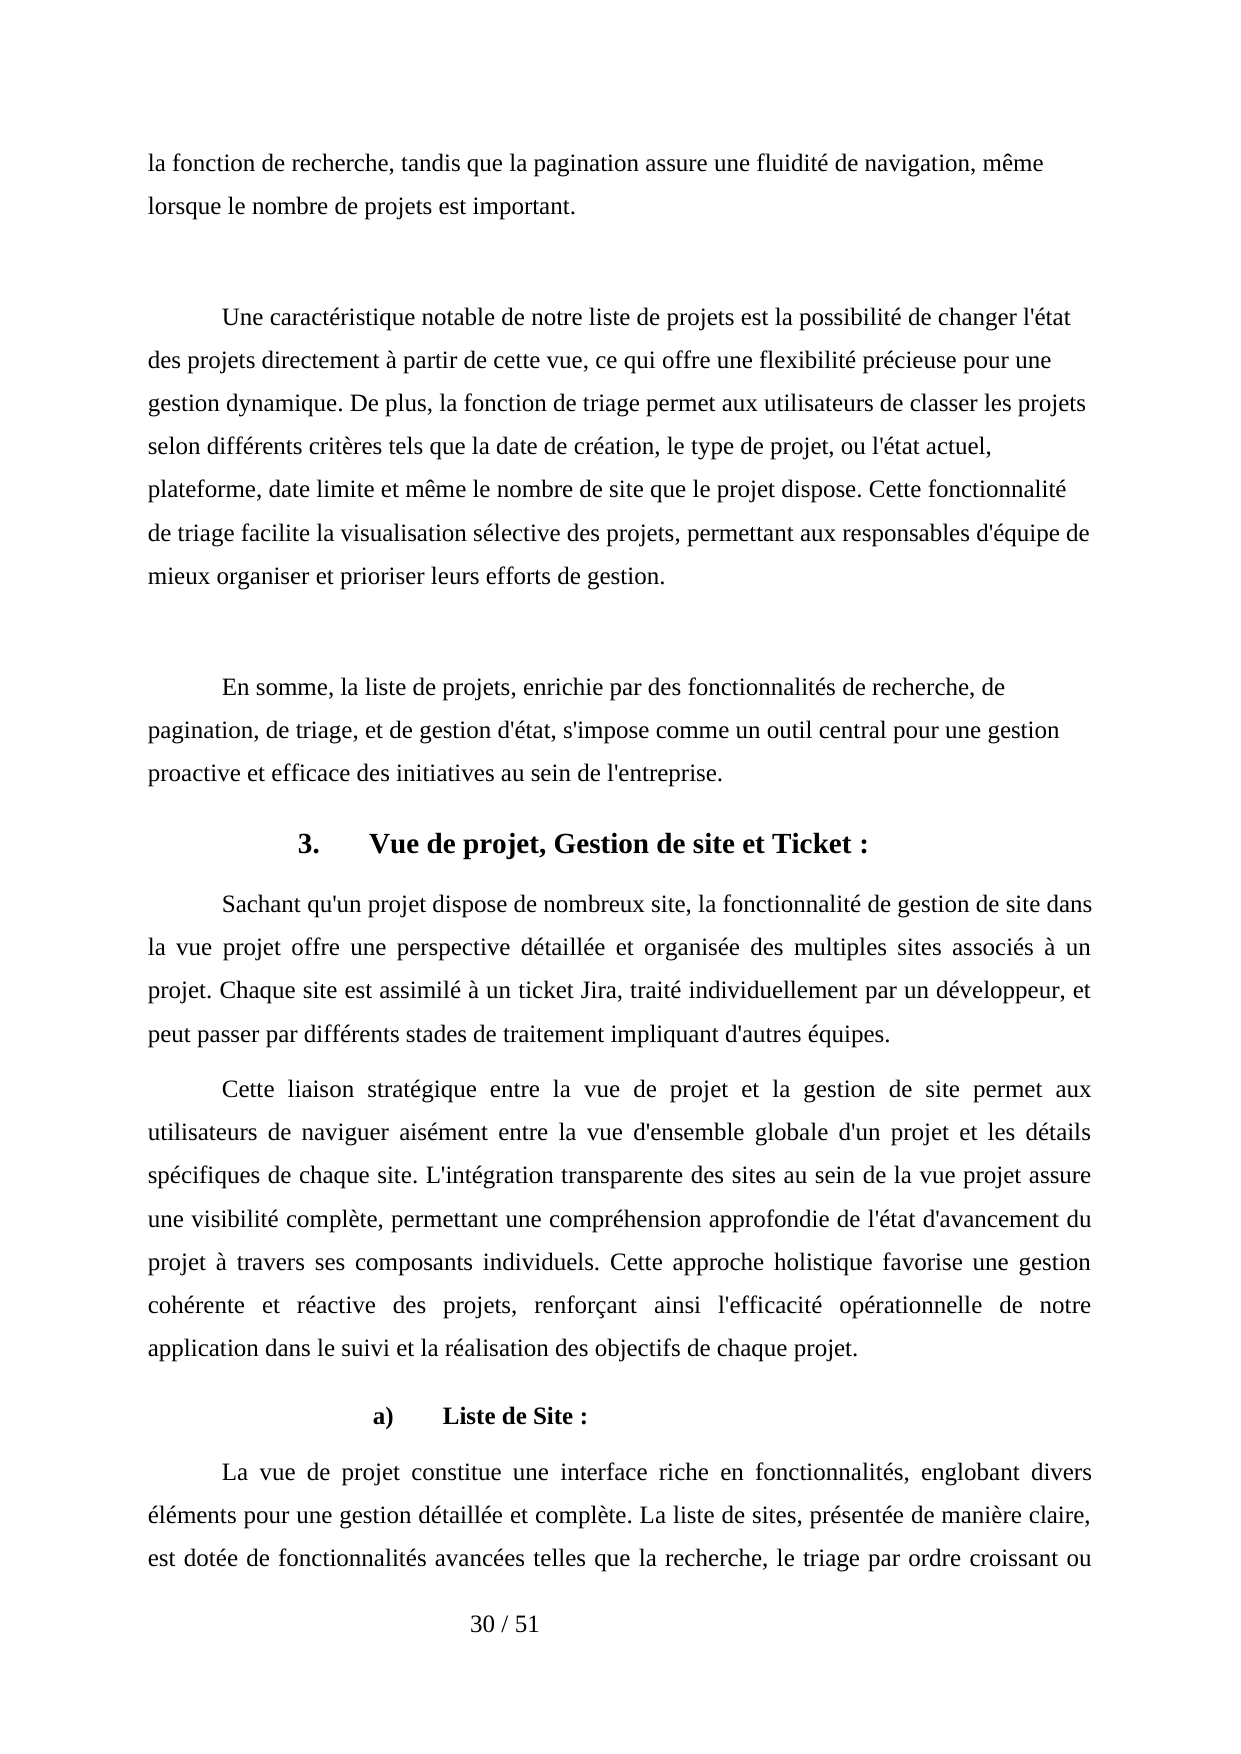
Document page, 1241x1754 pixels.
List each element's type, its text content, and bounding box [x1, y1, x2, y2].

subtitle Liste de Site : [373, 1401, 1092, 1430]
text Cette liaison stratégique entre la vue de projet et la gestion de site permet aux utilisateurs de naviguer aisément entre la vue d'ensemble globale d'un projet et les détails spécifiques de chaque site. L'intégration transparente des sites au sein de la vue projet assure une visibilité complète, permettant une compréhension approfondie de l'état d'avancement du projet à travers ses composants individuels. Cette approche holistique favorise une gestion cohérente et réactive des projets, renforçant ainsi l'efficacité opérationnelle de notre application dans le suivi et la réalisation des objectifs de chaque projet. [148, 1074, 1092, 1362]
text Sachant qu'un projet dispose de nombreux site, la fonctionnalité de gestion de site dans la vue projet offre une perspective détaillée et organisée des multiples sites associés à un projet. Chaque site est assimilé à un ticket Jira, traité individuellement par un développeur, et peut passer par différents stades de traitement impliquant d'autres équipes. [148, 889, 1092, 1047]
text En somme, la liste de projets, enrichie par des fonctionnalités de recherche, de pagination, de triage, et de gestion d'état, s'impose comme un outil central pour une gestion proactive et efficace des initiatives au sein de l'entreprise. [148, 672, 1092, 787]
text Une caractéristique notable de notre liste de projets est la possibilité de changer l'état des projets directement à partir de cette vue, ce qui offre une flexibilité précieuse pour une gestion dynamique. De plus, la fonction de triage permet aux utilisateurs de classer les projets selon différents critères tels que la date de création, le type de projet, ou l'état actuel, plateforme, date limite et même le nombre de site que le projet dispose. Cette fonctionnalité de triage facilite la visualisation sélective des projets, permettant aux responsables d'équipe de mieux organiser et prioriser leurs efforts de gestion. [148, 302, 1092, 589]
subtitle Vue de projet, Gestion de site et Ticket : [298, 826, 1092, 860]
